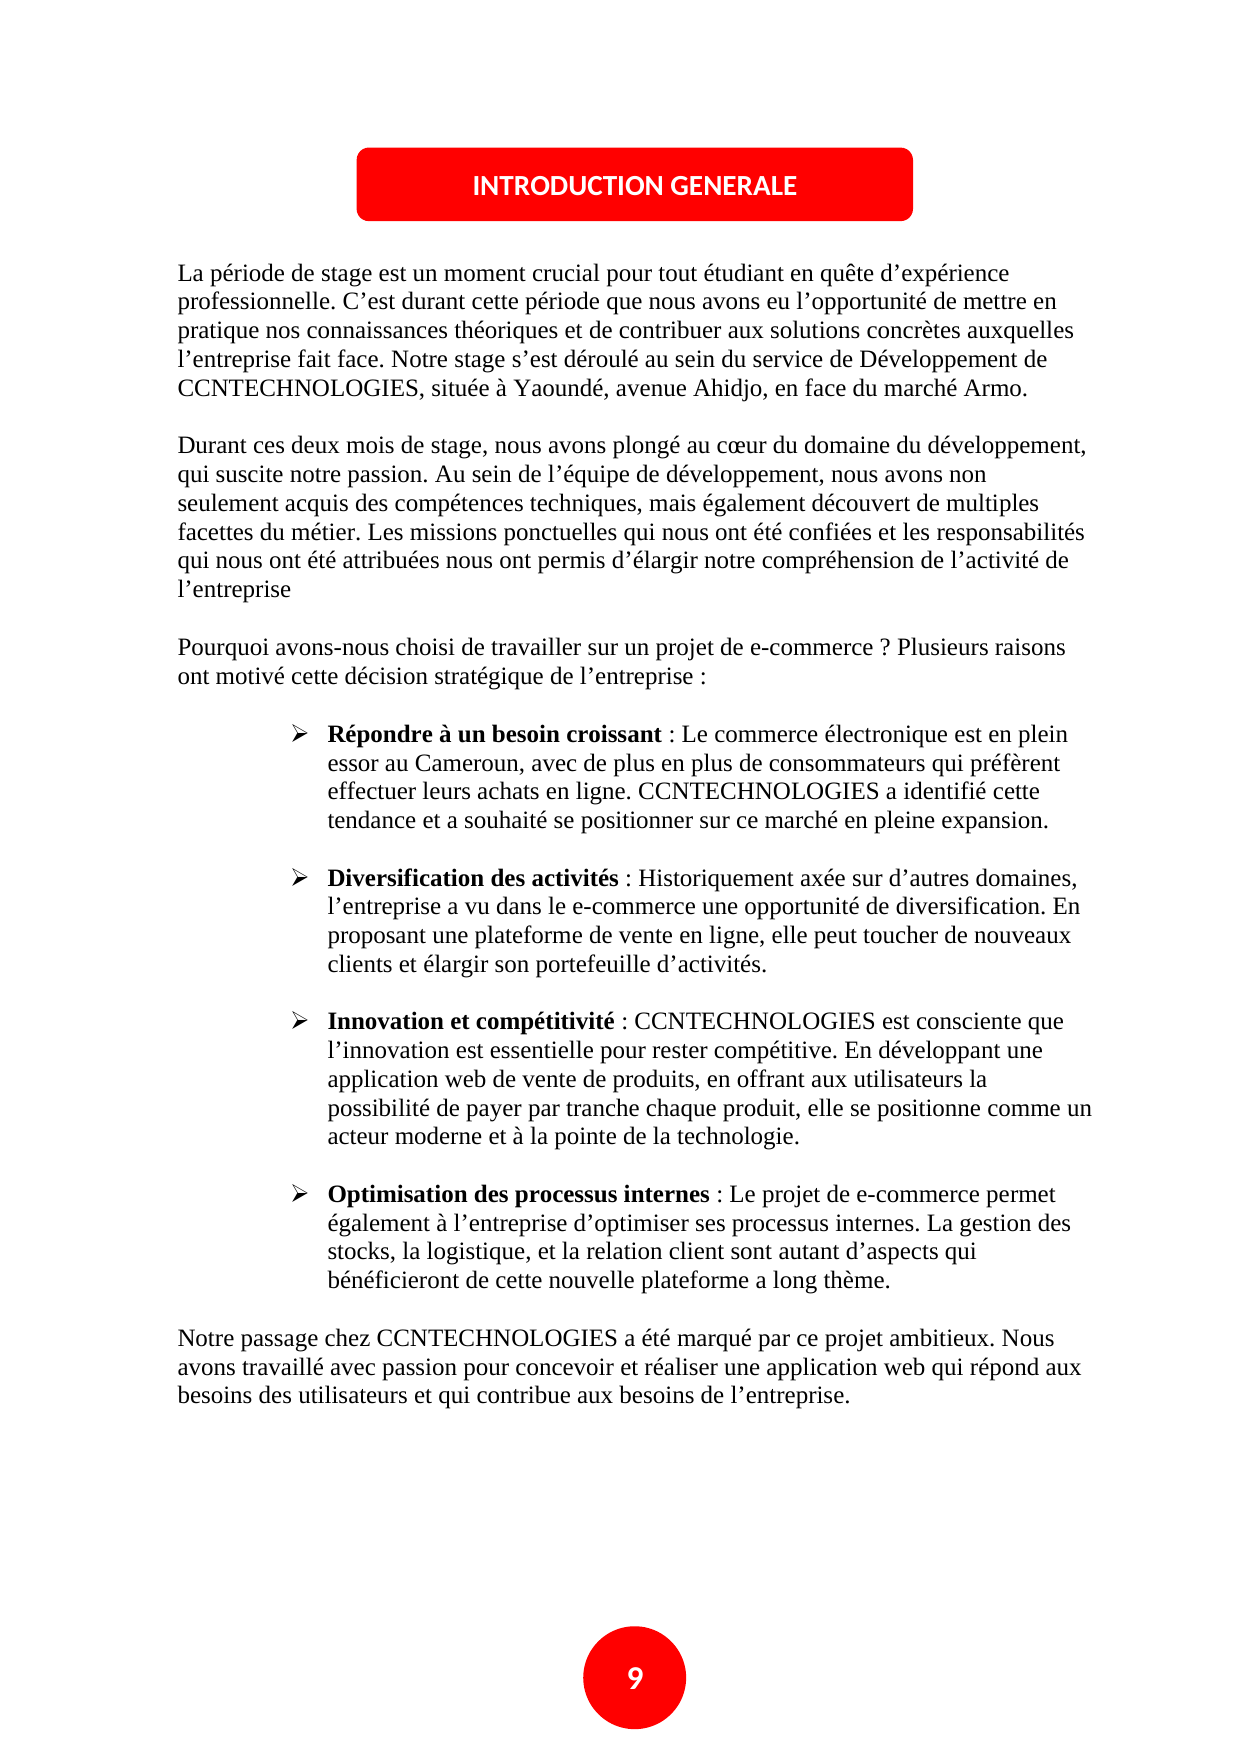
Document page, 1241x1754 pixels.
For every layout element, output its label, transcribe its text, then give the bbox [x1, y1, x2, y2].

list Innovation et compétitivité : CCNTECHNOLOGIES est consciente que l’innovation est essentielle pour rester compétitive. En développant une application web de vente de produits, en offrant aux utilisateurs la possibilité de payer par tranche chaque produit, elle se positionne comme un acteur moderne et à la pointe de la technologie. [290, 1006, 1092, 1150]
list Répondre à un besoin croissant : Le commerce électronique est en plein essor au Cameroun, avec de plus en plus de consommateurs qui préfèrent effectuer leurs achats en ligne. CCNTECHNOLOGIES a identifié cette tendance et a souhaité se positionner sur ce marché en pleine expansion. [290, 719, 1092, 834]
list Optimisation des processus internes : Le projet de e-commerce permet également à l’entreprise d’optimiser ses processus internes. La gestion des stocks, la logistique, et la relation client sont autant d’aspects qui bénéficieront de cette nouvelle plateforme a long thème. [290, 1179, 1092, 1294]
text La période de stage est un moment crucial pour tout étudiant en quête d’expérience professionnelle. C’est durant cette période que nous avons eu l’opportunité de mettre en pratique nos connaissances théoriques et de contribuer aux solutions concrètes auxquelles l’entreprise fait face. Notre stage s’est déroulé au sein du service de Développement de CCNTECHNOLOGIES, située à Yaoundé, avenue Ahidjo, en face du marché Armo. [177, 258, 1092, 401]
list Diversification des activités : Historiquement axée sur d’autres domaines, l’entreprise a vu dans le e-commerce une opportunité de diversification. En proposant une plateforme de vente en ligne, elle peut toucher de nouveaux clients et élargir son portefeuille d’activités. [290, 863, 1092, 978]
text Durant ces deux mois de stage, nous avons plongé au cœur du domaine du développement, qui suscite notre passion. Au sein de l’équipe de développement, nous avons non seulement acquis des compétences techniques, mais également découvert de multiples facettes du métier. Les missions ponctuelles qui nous ont été confiées et les responsabilités qui nous ont été attribuées nous ont permis d’élargir notre compréhension de l’activité de l’entreprise [177, 431, 1092, 603]
text Pourquoi avons-nous choisi de travailler sur un projet de e-commerce ? Plusieurs raisons ont motivé cette décision stratégique de l’entreprise : [177, 632, 1092, 690]
text Notre passage chez CCNTECHNOLOGIES a été marqué par ce projet ambitieux. Nous avons travaillé avec passion pour concevoir et réaliser une application web qui répond aux besoins des utilisateurs et qui contribue aux besoins de l’entreprise. [177, 1323, 1092, 1409]
